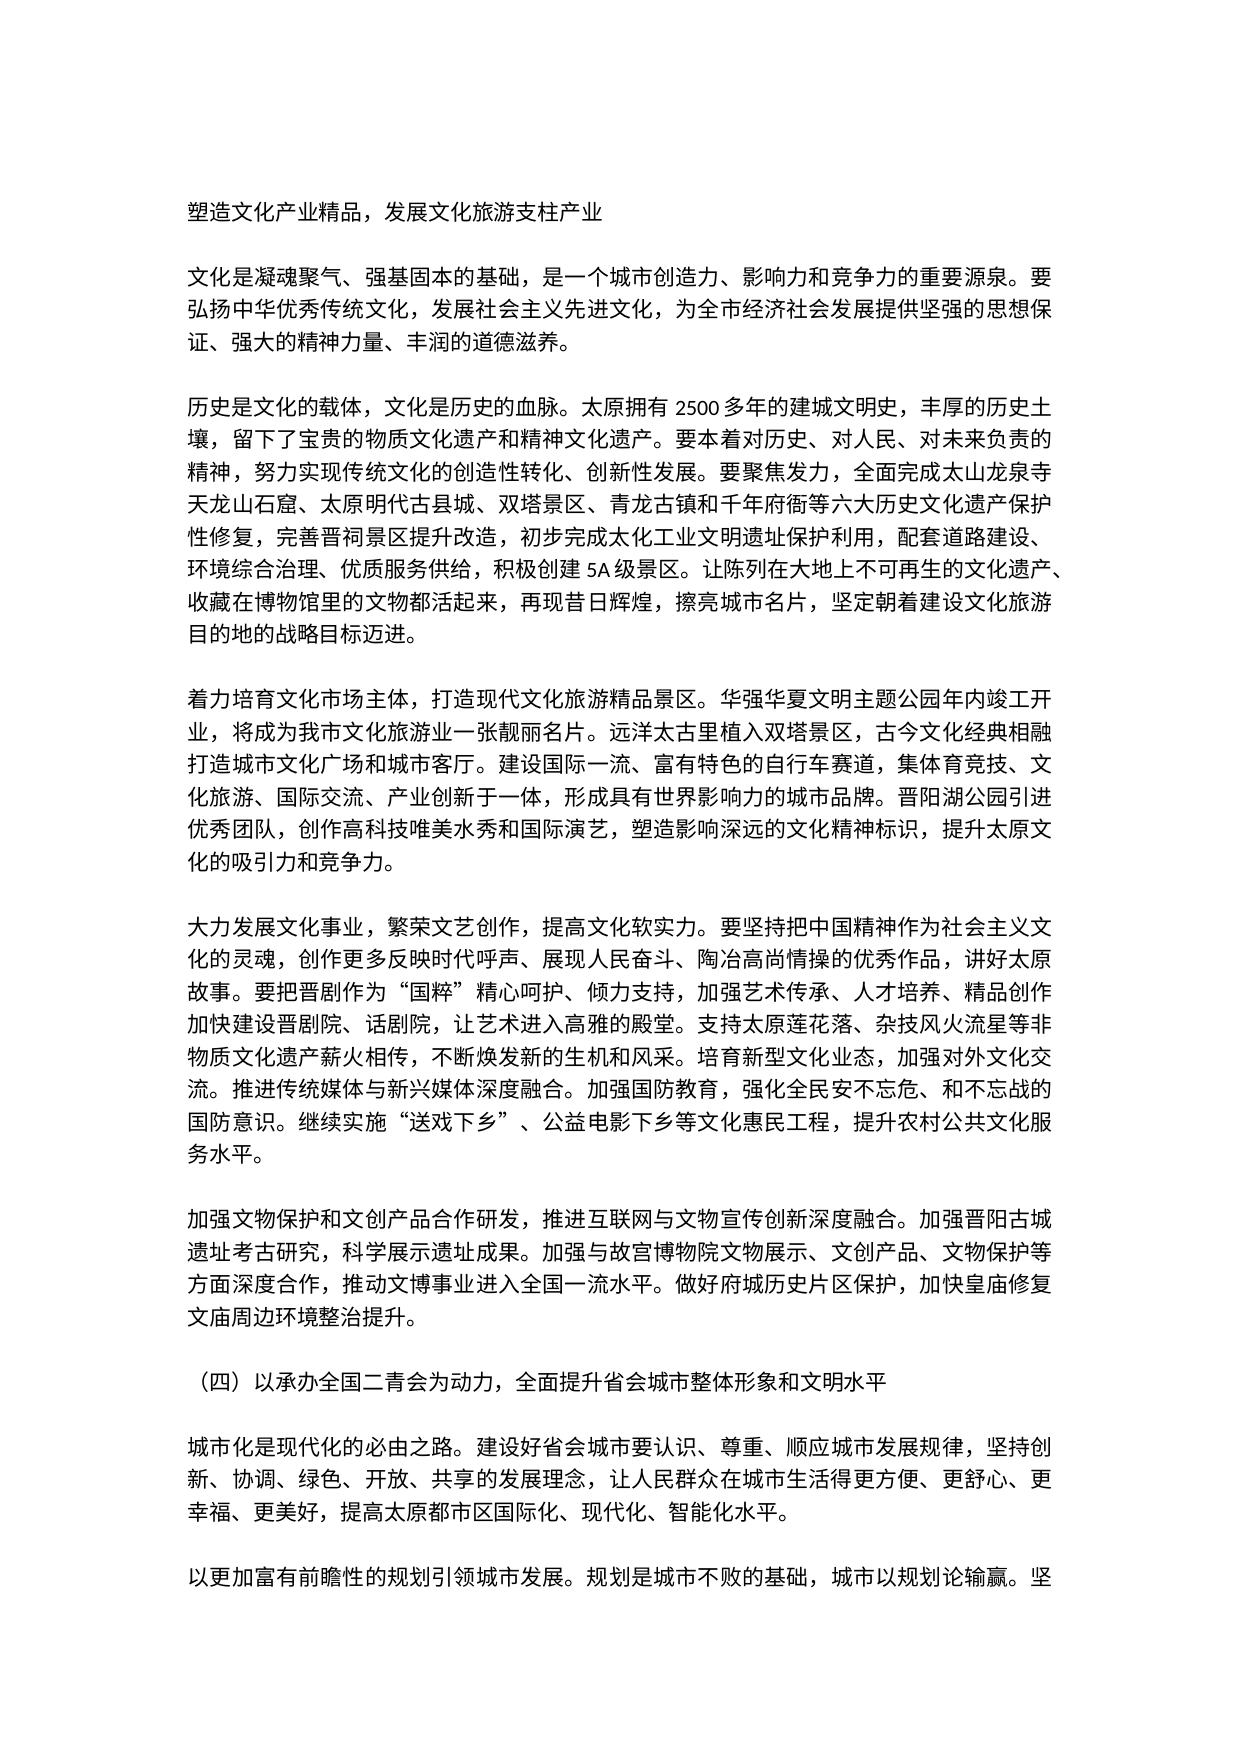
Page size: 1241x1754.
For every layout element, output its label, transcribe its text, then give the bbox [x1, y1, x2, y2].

text 塑造文化产业精品，发展文化旅游支柱产业 [187, 194, 1053, 227]
text （四）以承办全国二青会为动力，全面提升省会城市整体形象和文明水平 [187, 1364, 1053, 1397]
text 文化是凝魂聚气、强基固本的基础，是一个城市创造力、影响力和竞争力的重要源泉。要弘扬中华优秀传统文化，发展社会主义先进文化，为全市经济社会发展提供坚强的思想保证、强大的精神力量、丰润的道德滋养。 [187, 259, 1053, 357]
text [187, 1559, 1053, 1592]
text 着力培育文化市场主体，打造现代文化旅游精品景区。华强华夏文明主题公园年内竣工开业，将成为我市文化旅游业一张靓丽名片。远洋太古里植入双塔景区，古今文化经典相融，打造城市文化广场和城市客厅。建设国际一流、富有特色的自行车赛道，集体育竞技、文化旅游、国际交流、产业创新于一体，形成具有世界影响力的城市品牌。晋阳湖公园引进优秀团队，创作高科技唯美水秀和国际演艺，塑造影响深远的文化精神标识，提升太原文化的吸引力和竞争力。 [187, 682, 1053, 877]
text 加强文物保护和文创产品合作研发，推进互联网与文物宣传创新深度融合。加强晋阳古城遗址考古研究，科学展示遗址成果。加强与故宫博物院文物展示、文创产品、文物保护等方面深度合作，推动文博事业进入全国一流水平。做好府城历史片区保护，加快皇庙修复、文庙周边环境整治提升。 [187, 1202, 1053, 1332]
text 大力发展文化事业，繁荣文艺创作，提高文化软实力。要坚持把中国精神作为社会主义文化的灵魂，创作更多反映时代呼声、展现人民奋斗、陶冶高尚情操的优秀作品，讲好太原故事。要把晋剧作为“国粹”精心呵护、倾力支持，加强艺术传承、人才培养、精品创作。加快建设晋剧院、话剧院，让艺术进入高雅的殿堂。支持太原莲花落、杂技风火流星等非物质文化遗产薪火相传，不断焕发新的生机和风采。培育新型文化业态，加强对外文化交流。推进传统媒体与新兴媒体深度融合。加强国防教育，强化全民安不忘危、和不忘战的国防意识。继续实施“送戏下乡”、公益电影下乡等文化惠民工程，提升农村公共文化服务水平。 [187, 909, 1053, 1169]
text 城市化是现代化的必由之路。建设好省会城市要认识、尊重、顺应城市发展规律，坚持创新、协调、绿色、开放、共享的发展理念，让人民群众在城市生活得更方便、更舒心、更幸福、更美好，提高太原都市区国际化、现代化、智能化水平。 [187, 1429, 1053, 1527]
text 历史是文化的载体，文化是历史的血脉。太原拥有2500多年的建城文明史，丰厚的历史土壤，留下了宝贵的物质文化遗产和精神文化遗产。要本着对历史、对人民、对未来负责的精神，努力实现传统文化的创造性转化、创新性发展。要聚焦发力，全面完成太山龙泉寺、天龙山石窟、太原明代古县城、双塔景区、青龙古镇和千年府衙等六大历史文化遗产保护性修复，完善晋祠景区提升改造，初步完成太化工业文明遗址保护利用，配套道路建设、环境综合治理、优质服务供给，积极创建5A级景区。让陈列在大地上不可再生的文化遗产、收藏在博物馆里的文物都活起来，再现昔日辉煌，擦亮城市名片，坚定朝着建设文化旅游目的地的战略目标迈进。 [187, 389, 1053, 649]
